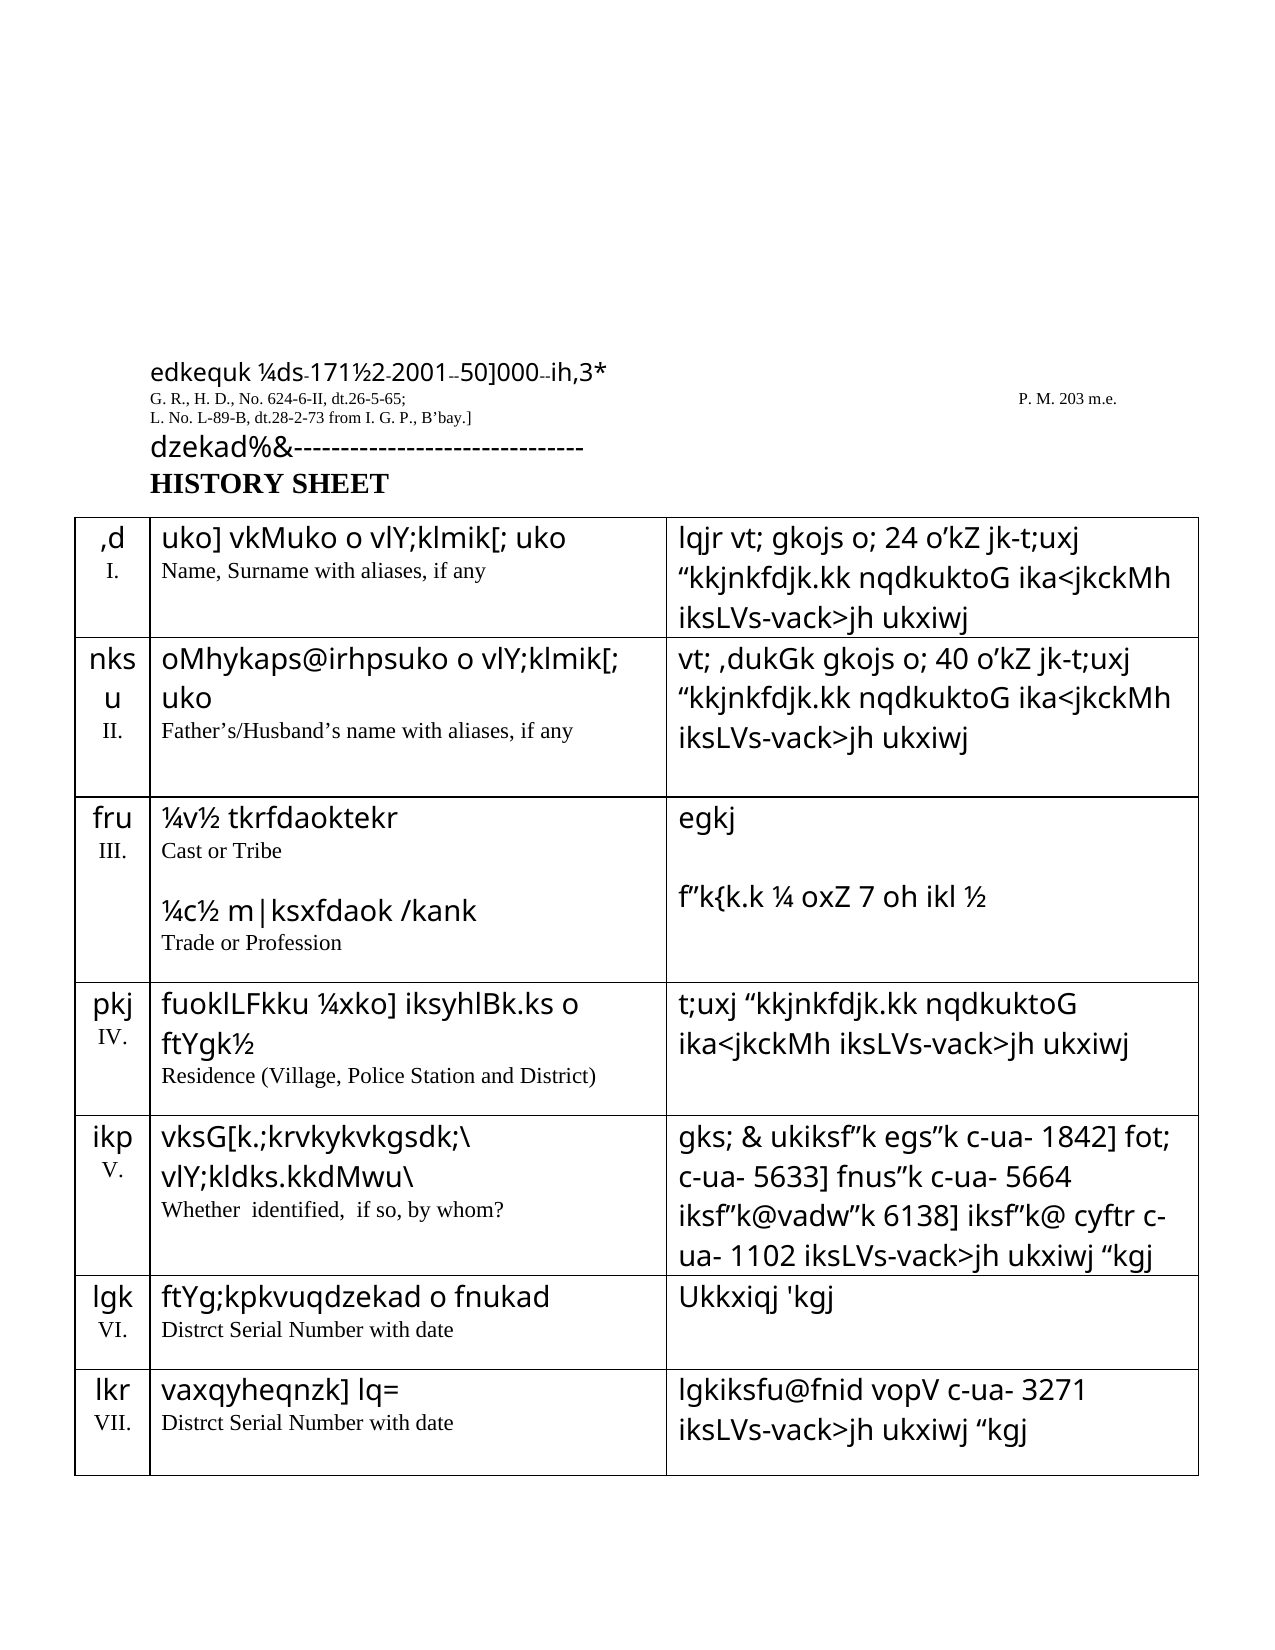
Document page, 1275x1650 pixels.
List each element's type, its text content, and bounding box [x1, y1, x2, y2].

table_cell fuoklLFkku ¼xko] iksyhlBk.ks o ftYgk½ Residence (Village, Police Station and District) [151, 983, 666, 1115]
text edkequk ¼ds-171½2-2001--50]000--ih,3* [150, 354, 1125, 388]
table_cell Ukkxiqj 'kgj [667, 1276, 1198, 1368]
table_cell fru III. [76, 798, 149, 982]
table_cell ftYg;kpkvuqdzekad o fnukad Distrct Serial Number with date [151, 1276, 666, 1368]
text HISTORY SHEET [150, 466, 1125, 500]
table_header lqjr vt; gkojs o; 24 o’kZ jk-t;uxj “kkjnkfdjk.kk nqdkuktoG ika<jkckMh iksLVs-vack>jh ukxiwj [667, 518, 1198, 637]
table_cell vt; ,dukGk gkojs o; 40 o’kZ jk-t;uxj “kkjnkfdjk.kk nqdkuktoG ika<jkckMh iksLVs-vack>jh ukxiwj [667, 638, 1198, 796]
text G. R., H. D., No. 624-6-II, dt.26-5-65; P. M. 203 m.e. [150, 388, 1125, 408]
table_cell oMhykaps@irhpsuko o vlY;klmik[; uko Father’s/Husband’s name with aliases, if any [151, 638, 666, 796]
table_cell lgk VI. [76, 1276, 149, 1368]
table_header uko] vkMuko o vlY;klmik[; uko Name, Surname with aliases, if any [151, 518, 666, 637]
table_cell egkj f”k{k.k ¼ oxZ 7 oh ikl ½ [667, 798, 1198, 982]
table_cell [151, 1370, 666, 1475]
table_cell ikp V. [76, 1116, 149, 1275]
table_cell gks; & ukiksf”k egs”k c-ua- 1842] fot; c-ua- 5633] fnus”k c-ua- 5664 iksf”k@vadw”k 6138] iksf”k@ cyftr c-ua- 1102 iksLVs-vack>jh ukxiwj “kgj [667, 1116, 1198, 1275]
table_cell ¼v½ tkrfdaoktekr Cast or Tribe ¼c½ m|ksxfdaok /kank Trade or Profession [151, 798, 666, 982]
text dzekad%&------------------------------- [150, 427, 1125, 466]
table_header ,d I. [76, 518, 149, 637]
text L. No. L-89-B, dt.28-2-73 from I. G. P., B’bay.] [150, 408, 1125, 427]
table_cell vksG[k.;krvkykvkgsdk;\ vlY;kldks.kkdMwu\ Whether identified, if so, by whom? [151, 1116, 666, 1275]
table_cell t;uxj “kkjnkfdjk.kk nqdkuktoG ika<jkckMh iksLVs-vack>jh ukxiwj [667, 983, 1198, 1115]
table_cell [667, 1370, 1198, 1475]
table_cell lkr VII. [76, 1370, 149, 1475]
table_cell pkj IV. [76, 983, 149, 1115]
table_cell nksu II. [76, 638, 149, 796]
